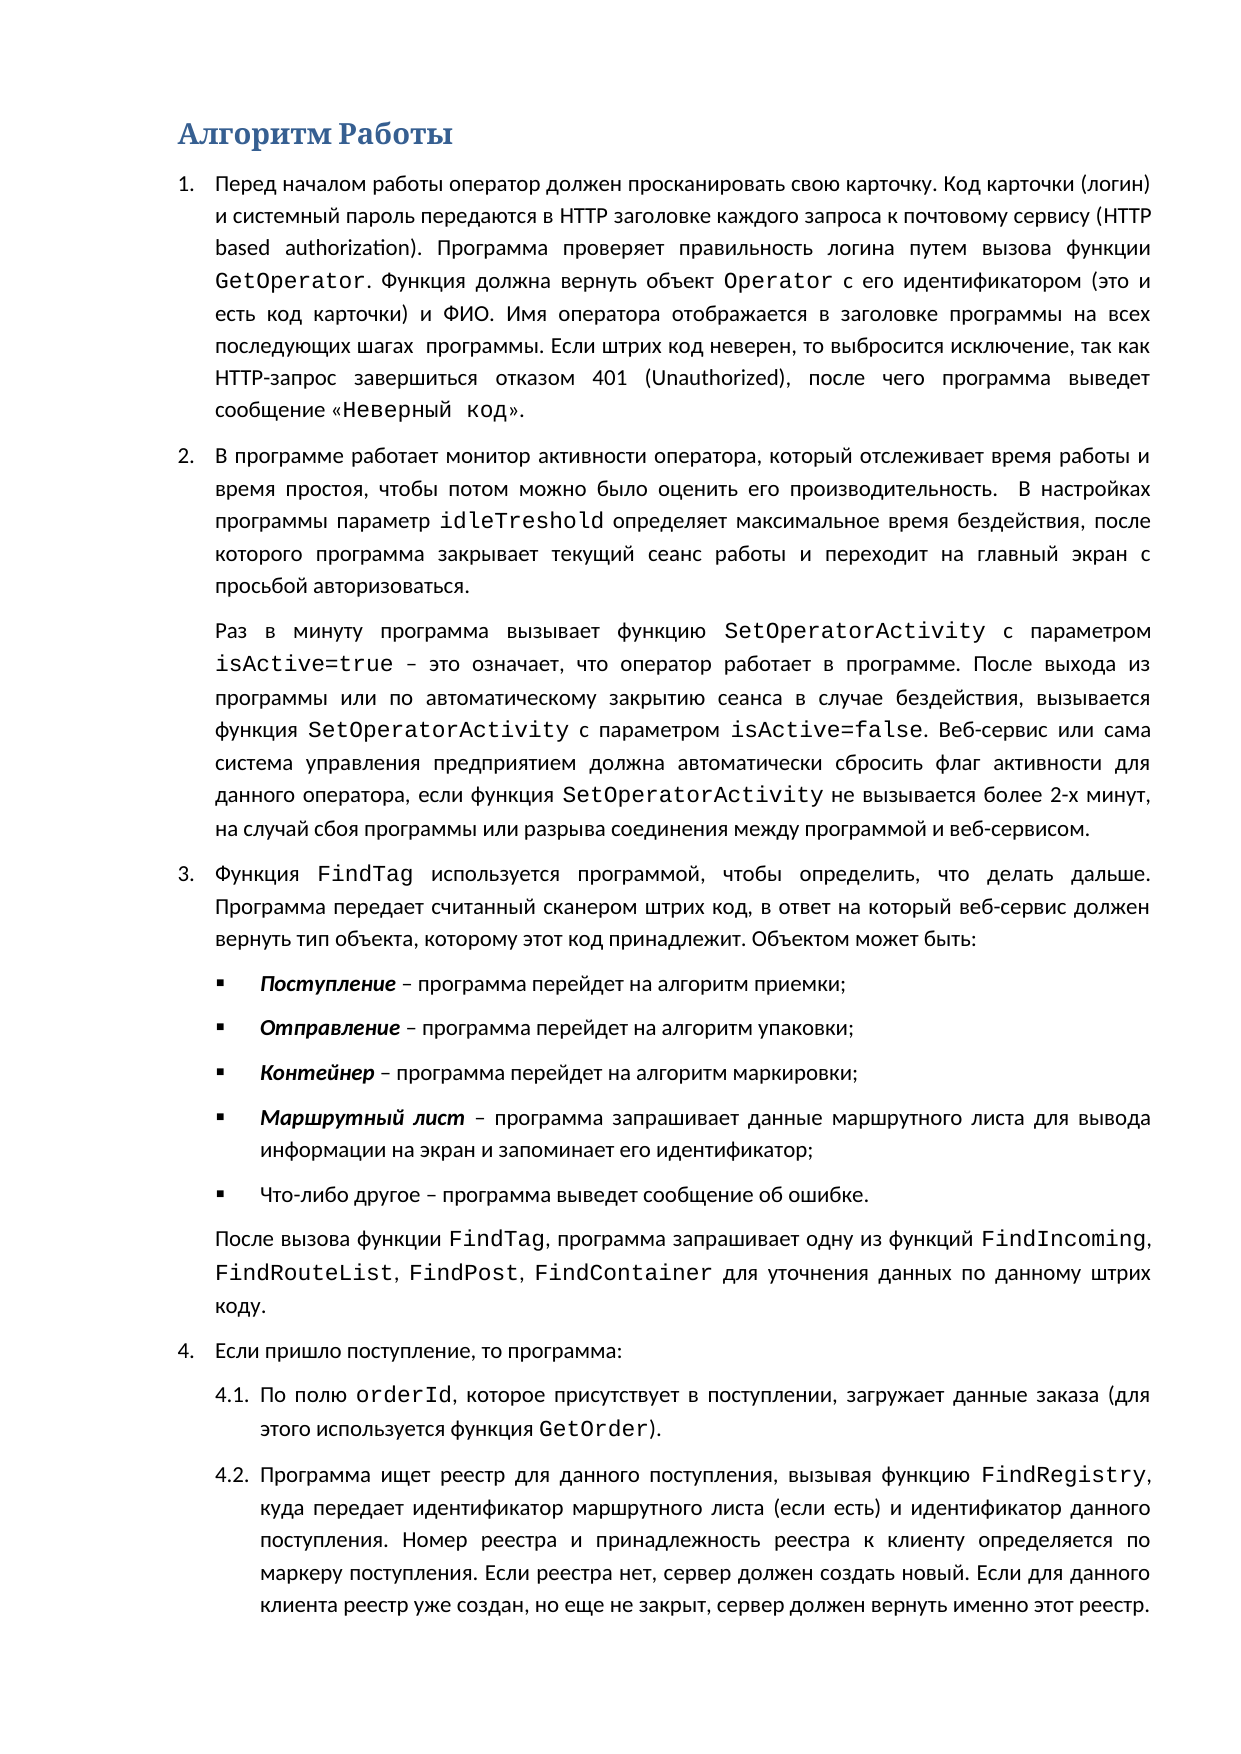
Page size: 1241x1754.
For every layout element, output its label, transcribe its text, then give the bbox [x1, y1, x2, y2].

text После вызова функции FindTag, программа запрашивает одну из функций FindIncoming, FindRouteList, FindPost, FindContainer для уточнения данных по данному штрих коду. [215, 1224, 1152, 1319]
list Отправление – программа перейдет на алгоритм упаковки; [215, 1013, 1152, 1042]
list Перед началом работы оператор должен просканировать свою карточку. Код карточки (логин) и системный пароль передаются в HTTP заголовке каждого запроса к почтовому сервису (HTTP based authorization). Программа проверяет правильность логина путем вызова функции GetOperator. Функция должна вернуть объект Operator с его идентификатором (это и есть код карточки) и ФИО. Имя оператора отображается в заголовке программы на всех последующих шагах программы. Если штрих код неверен, то выбросится исключение, так как HTTP-запрос завершиться отказом 401 (Unauthorized), после чего программа выведет сообщение «Неверный код». [177, 169, 1152, 425]
list Маршрутный лист – программа запрашивает данные маршрутного листа для вывода информации на экран и запоминает его идентификатор; [215, 1103, 1152, 1163]
list В программе работает монитор активности оператора, который отслеживает время работы и время простоя, чтобы потом можно было оценить его производительность. В настройках программы параметр idleTreshold определяет максимальное время бездействия, после которого программа закрывает текущий сеанс работы и переходит на главный экран с просьбой авторизоваться. [177, 442, 1152, 599]
list Если пришло поступление, то программа: [177, 1336, 1152, 1364]
list Контейнер – программа перейдет на алгоритм маркировки; [215, 1058, 1152, 1086]
list Раз в минуту программа вызывает функцию SetOperatorActivity с параметром isActive=true – это означает, что оператор работает в программе. После выхода из программы или по автоматическому закрытию сеанса в случае бездействия, вызывается функция SetOperatorActivity с параметром isActive=false. Веб-сервис или сама система управления предприятием должна автоматически сбросить флаг активности для данного оператора, если функция SetOperatorActivity не вызывается более 2-х минут, на случай сбоя программы или разрыва соединения между программой и веб-сервисом. [215, 616, 1152, 842]
list Что-либо другое – программа выведет сообщение об ошибке. [215, 1180, 1152, 1208]
list Поступление – программа перейдет на алгоритм приемки; [215, 969, 1152, 997]
list Функция FindTag используется программой, чтобы определить, что делать дальше. Программа передает считанный сканером штрих код, в ответ на который веб-сервис должен вернуть тип объекта, которому этот код принадлежит. Объектом может быть: [177, 859, 1152, 952]
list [215, 1460, 1152, 1618]
list По полю orderId, которое присутствует в поступлении, загружает данные заказа (для этого используется функция GetOrder). [215, 1381, 1152, 1443]
subtitle Алгоритм Работы [177, 118, 1152, 152]
